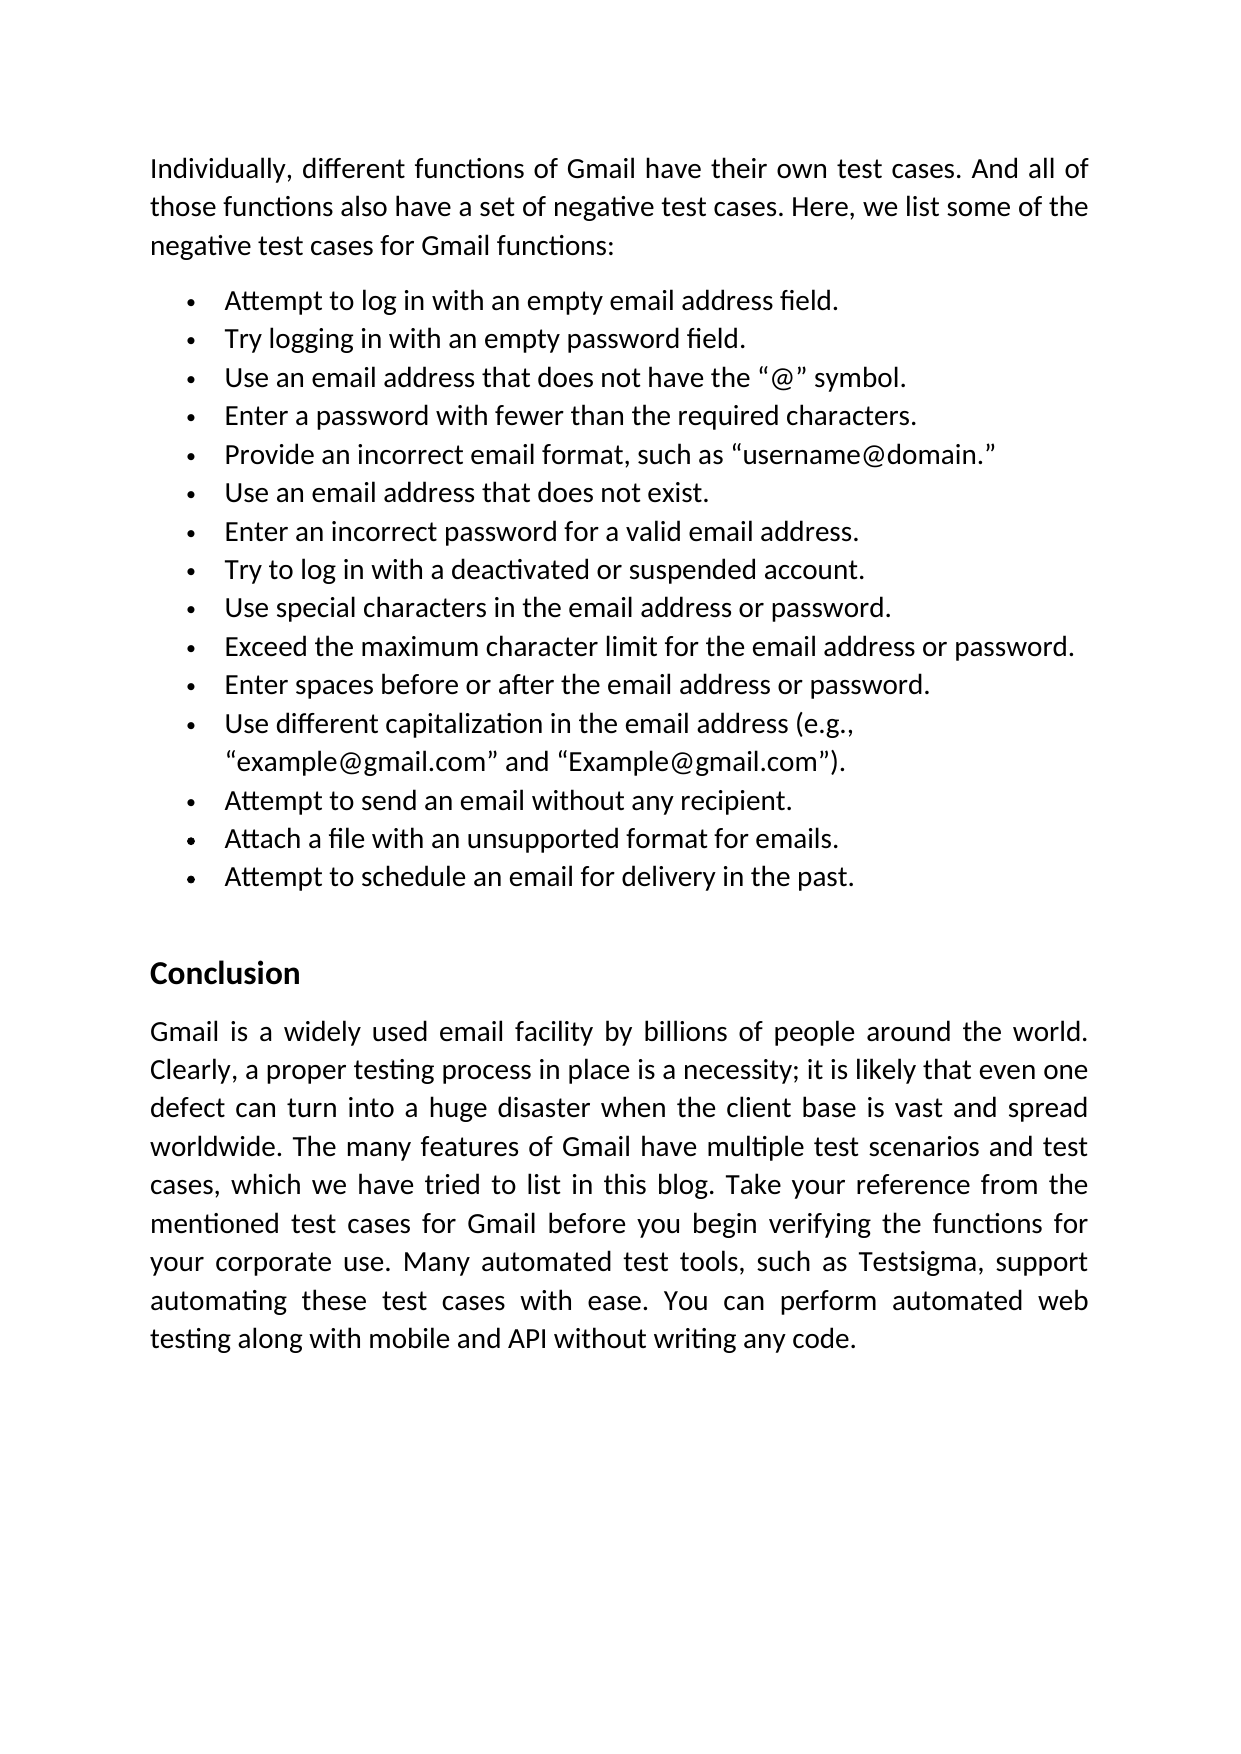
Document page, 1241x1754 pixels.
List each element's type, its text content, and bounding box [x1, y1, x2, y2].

list Use special characters in the email address or password. [187, 589, 1090, 625]
list Individually, different functions of Gmail have their own test cases. And all of those functions also have a set of negative test cases. Here, we list some of the negative test cases for Gmail functions: [150, 150, 1090, 262]
list Enter a password with fewer than the required characters. [187, 397, 1090, 433]
list Try to log in with a deactivated or suspended account. [187, 551, 1090, 587]
text Conclusion [150, 952, 1090, 993]
list Enter an incorrect password for a valid email address. [187, 513, 1090, 548]
list Attempt to send an email without any recipient. [187, 782, 1090, 817]
list Attempt to schedule an email for delivery in the past. [187, 858, 1090, 894]
list Attach a file with an unsupported format for emails. [187, 820, 1090, 856]
list Exceed the maximum character limit for the email address or password. [187, 628, 1090, 663]
list Use different capitalization in the email address (e.g., “example@gmail.com” and “Example@gmail.com”). [187, 705, 1090, 779]
list Try logging in with an empty password field. [187, 320, 1090, 356]
list Attempt to log in with an empty email address field. [187, 282, 1090, 318]
list Use an email address that does not have the “@” symbol. [187, 359, 1090, 394]
text Gmail is a widely used email facility by billions of people around the world. Clearly, a proper testing process in place is a necessity; it is likely that even one defect can turn into a huge disaster when the client base is vast and spread worldwide. The many features of Gmail have multiple test scenarios and test cases, which we have tried to list in this blog. Take your reference from the mentioned test cases for Gmail before you begin verifying the functions for your corporate use. Many automated test tools, such as Testsigma, support automating these test cases with ease. You can perform automated web testing along with mobile and API without writing any code. [150, 1013, 1090, 1356]
list Enter spaces before or after the email address or password. [187, 666, 1090, 702]
list Provide an incorrect email format, such as “username@domain.” [187, 436, 1090, 471]
list Use an email address that does not exist. [187, 474, 1090, 510]
